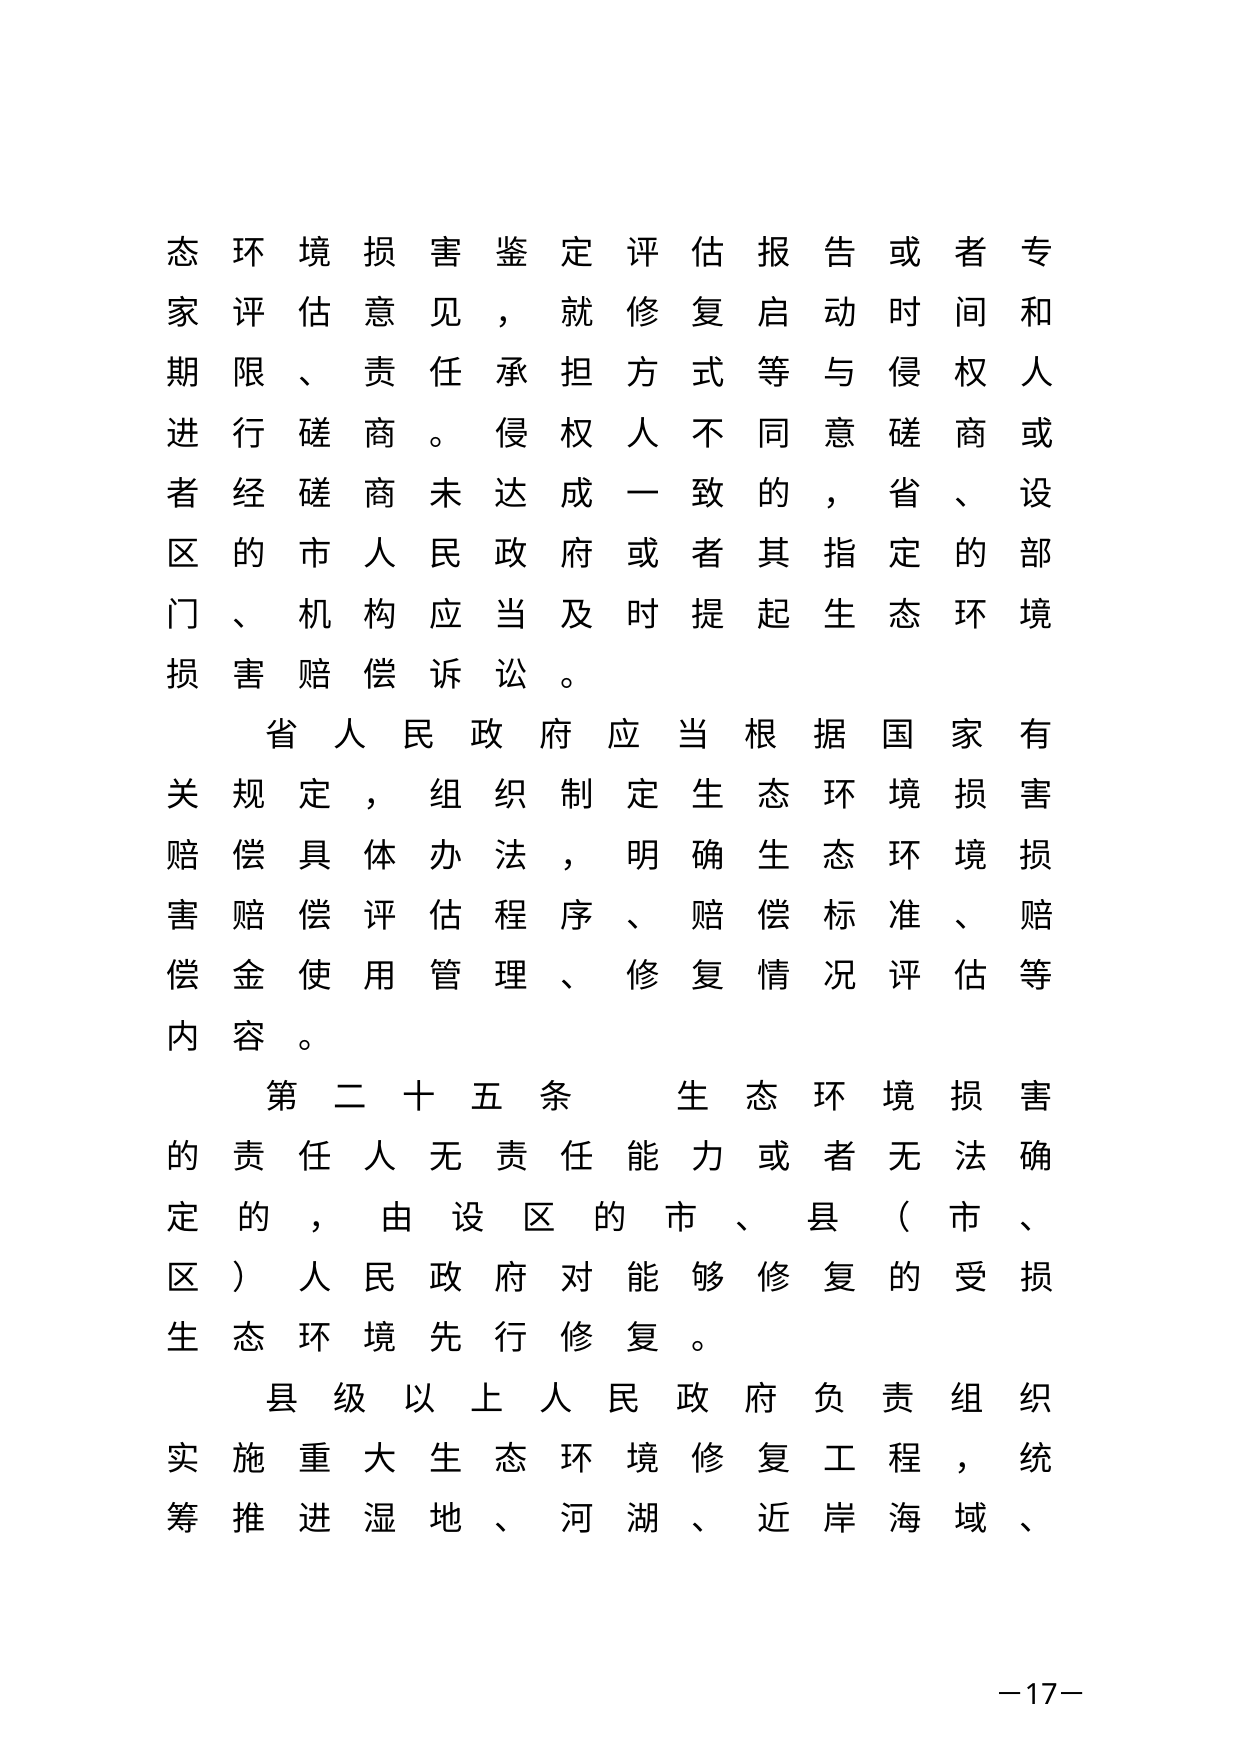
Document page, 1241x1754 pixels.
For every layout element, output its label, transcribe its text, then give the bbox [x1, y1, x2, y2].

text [167, 219, 1085, 702]
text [167, 1365, 1085, 1546]
text 省人民政府应当根据国家有关规定，组织制定生态环境损害赔偿具体办法，明确生态环境损害赔偿评估程序、赔偿标准、赔偿金使用管理、修复情况评估等内容。 [167, 702, 1085, 1064]
text 第二十五条 生态环境损害的责任人无责任能力或者无法确定的，由设区的市、县（市、区）人民政府对能够修复的受损生态环境先行修复。 [167, 1064, 1085, 1365]
